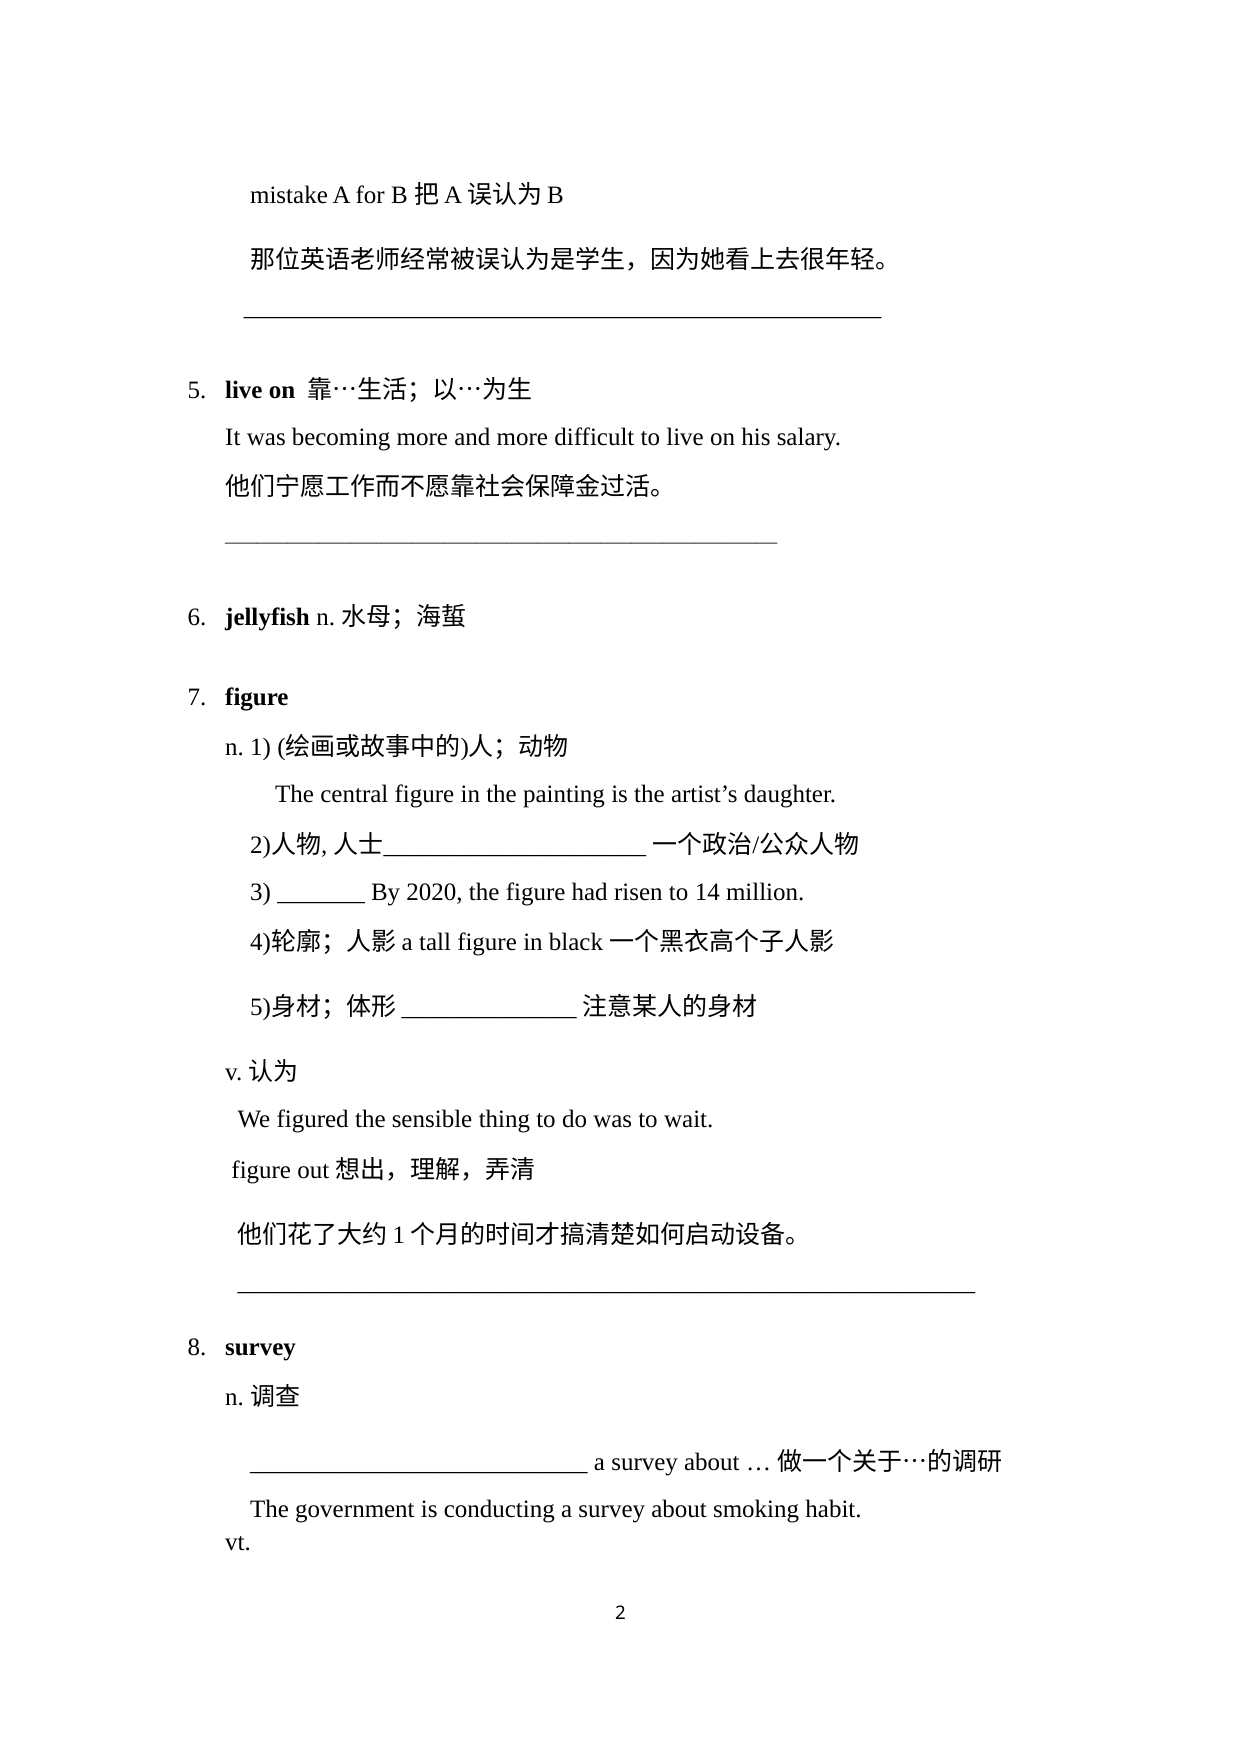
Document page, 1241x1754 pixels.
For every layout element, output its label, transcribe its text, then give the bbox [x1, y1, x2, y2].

text ___________________________________________________ [187, 290, 1053, 322]
text ___________________________________________________________ [187, 1265, 1053, 1297]
text v. 认为 [225, 1037, 1053, 1102]
text n. 调查 [225, 1362, 1053, 1427]
list live on 靠…生活；以…为生 [187, 355, 1053, 420]
list 他们宁愿工作而不愿靠社会保障金过活。 [225, 452, 1053, 517]
list jellyfish n. 水母；海蜇 [187, 582, 1053, 647]
list 那位英语老师经常被误认为是学生，因为她看上去很年轻。 [225, 225, 1053, 290]
text 3) _______ By 2020, the figure had risen to 14 million. [225, 875, 1053, 907]
text We figured the sensible thing to do was to wait. [225, 1102, 1053, 1135]
text figure out 想出，理解，弄清 [225, 1135, 1053, 1200]
list _____________________________________________________ [225, 517, 1053, 550]
text The central figure in the painting is the artist’s daughter. [225, 777, 1053, 810]
text vt. [225, 1525, 1053, 1557]
text 4)轮廓；人影 a tall figure in black 一个黑衣高个子人影 [225, 907, 1053, 972]
text 他们花了大约1个月的时间才搞清楚如何启动设备。 [187, 1200, 1053, 1265]
list It was becoming more and more difficult to live on his salary. [225, 420, 1053, 452]
text ___________________________ a survey about … 做一个关于…的调研 [225, 1427, 1053, 1492]
list survey [187, 1330, 1053, 1362]
text n. 1) (绘画或故事中的)人；动物 [225, 712, 1053, 777]
text 2)人物, 人士_____________________ 一个政治/公众人物 [225, 810, 1053, 875]
text 5)身材；体形 ______________ 注意某人的身材 [225, 972, 1053, 1037]
list figure [187, 680, 1053, 712]
text The government is conducting a survey about smoking habit. [225, 1492, 1053, 1525]
list mistake A for B 把A误认为B [225, 160, 1053, 225]
